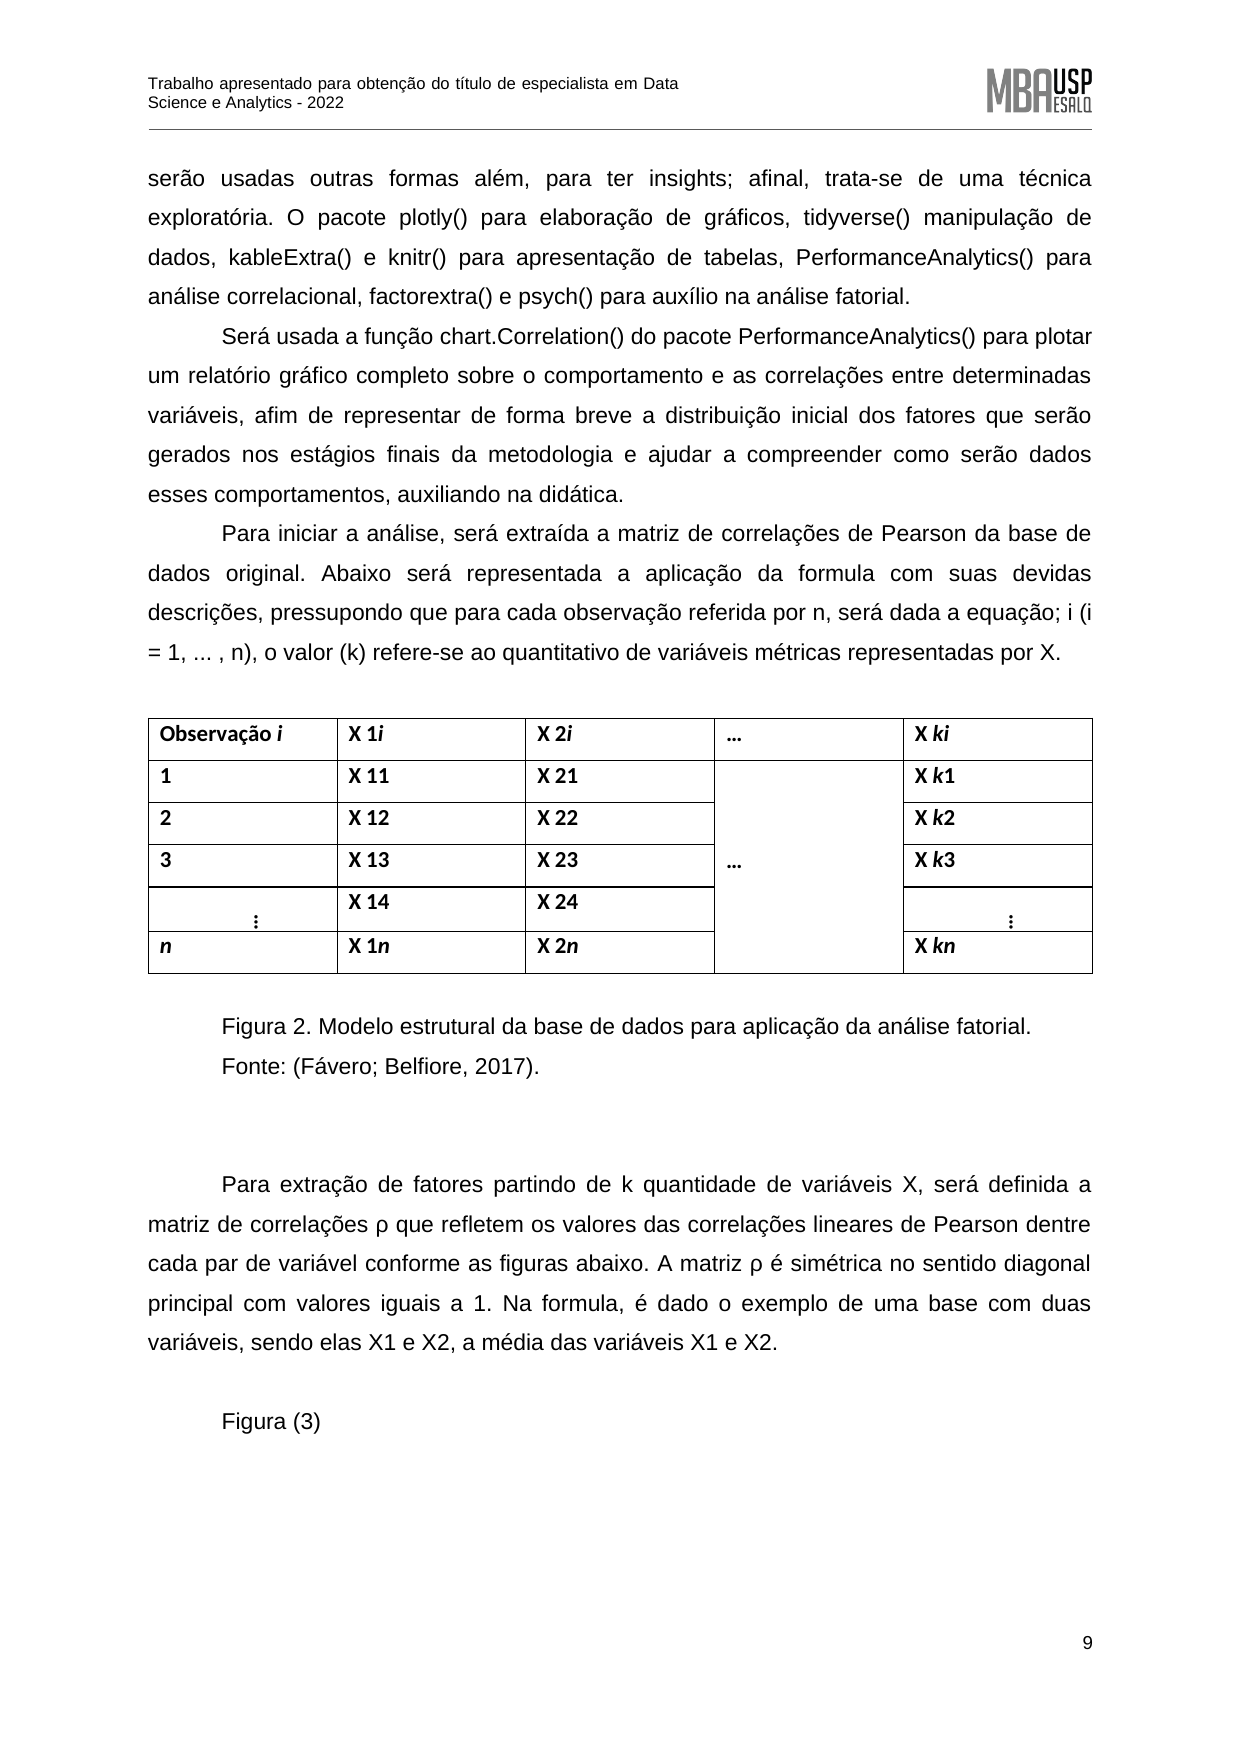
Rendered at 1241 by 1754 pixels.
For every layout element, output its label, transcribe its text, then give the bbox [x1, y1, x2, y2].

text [148, 165, 1092, 310]
table_cell X 21 [526, 761, 714, 802]
table_cell 3 [149, 845, 337, 886]
table_header Observação i [149, 719, 337, 760]
text Para extração de fatores partindo de k quantidade de variáveis X, será definida a matriz de correlações ρ que refletem os valores das correlações lineares de Pearson dentre cada par de variável conforme as figuras abaixo. A matriz ρ é simétrica no sentido diagonal principal com valores iguais a 1. Na formula, é dado o exemplo de uma base com duas variáveis, sendo elas X1 e X2, a média das variáveis X1 e X2. [148, 1171, 1092, 1356]
table_cell X k2 [904, 803, 1092, 844]
table_cell X k1 [904, 761, 1092, 802]
table_cell … [715, 761, 903, 973]
table_cell X 22 [526, 803, 714, 844]
table_cell X 12 [338, 803, 525, 844]
table_cell X 1n [338, 932, 525, 973]
table_cell X 11 [338, 761, 525, 802]
table_cell X k3 [904, 845, 1092, 886]
text Fonte: (Fávero; Belfiore, 2017). [148, 1053, 1092, 1079]
table_cell n [149, 932, 337, 973]
table_cell X 23 [526, 845, 714, 886]
table_header X 2i [526, 719, 714, 760]
table_cell X 2n [526, 932, 714, 973]
table_header X ki [904, 719, 1092, 760]
table_header X 1i [338, 719, 525, 760]
table_cell … [904, 888, 1092, 931]
table_cell 2 [149, 803, 337, 844]
text Será usada a função chart.Correlation() do pacote PerformanceAnalytics() para plotar um relatório gráfico completo sobre o comportamento e as correlações entre determinadas variáveis, afim de representar de forma breve a distribuição inicial dos fatores que serão gerados nos estágios finais da metodologia e ajudar a compreender como serão dados esses comportamentos, auxiliando na didática. [148, 323, 1092, 507]
table_cell … [149, 888, 337, 931]
table_header … [715, 719, 903, 760]
text Figura (3) [148, 1408, 1092, 1434]
text Figura 2. Modelo estrutural da base de dados para aplicação da análise fatorial. [148, 1013, 1092, 1040]
table_cell X 13 [338, 845, 525, 886]
picture [984, 67, 1095, 114]
table_cell X 24 [526, 888, 714, 931]
table_cell X kn [904, 932, 1092, 973]
text Para iniciar a análise, será extraída a matriz de correlações de Pearson da base de dados original. Abaixo será representada a aplicação da formula com suas devidas descrições, pressupondo que para cada observação referida por n, será dada a equação; i (i = 1, ... , n), o valor (k) refere-se ao quantitativo de variáveis métricas representadas por X. [148, 520, 1092, 665]
table_cell X 14 [338, 888, 525, 931]
table_cell 1 [149, 761, 337, 802]
